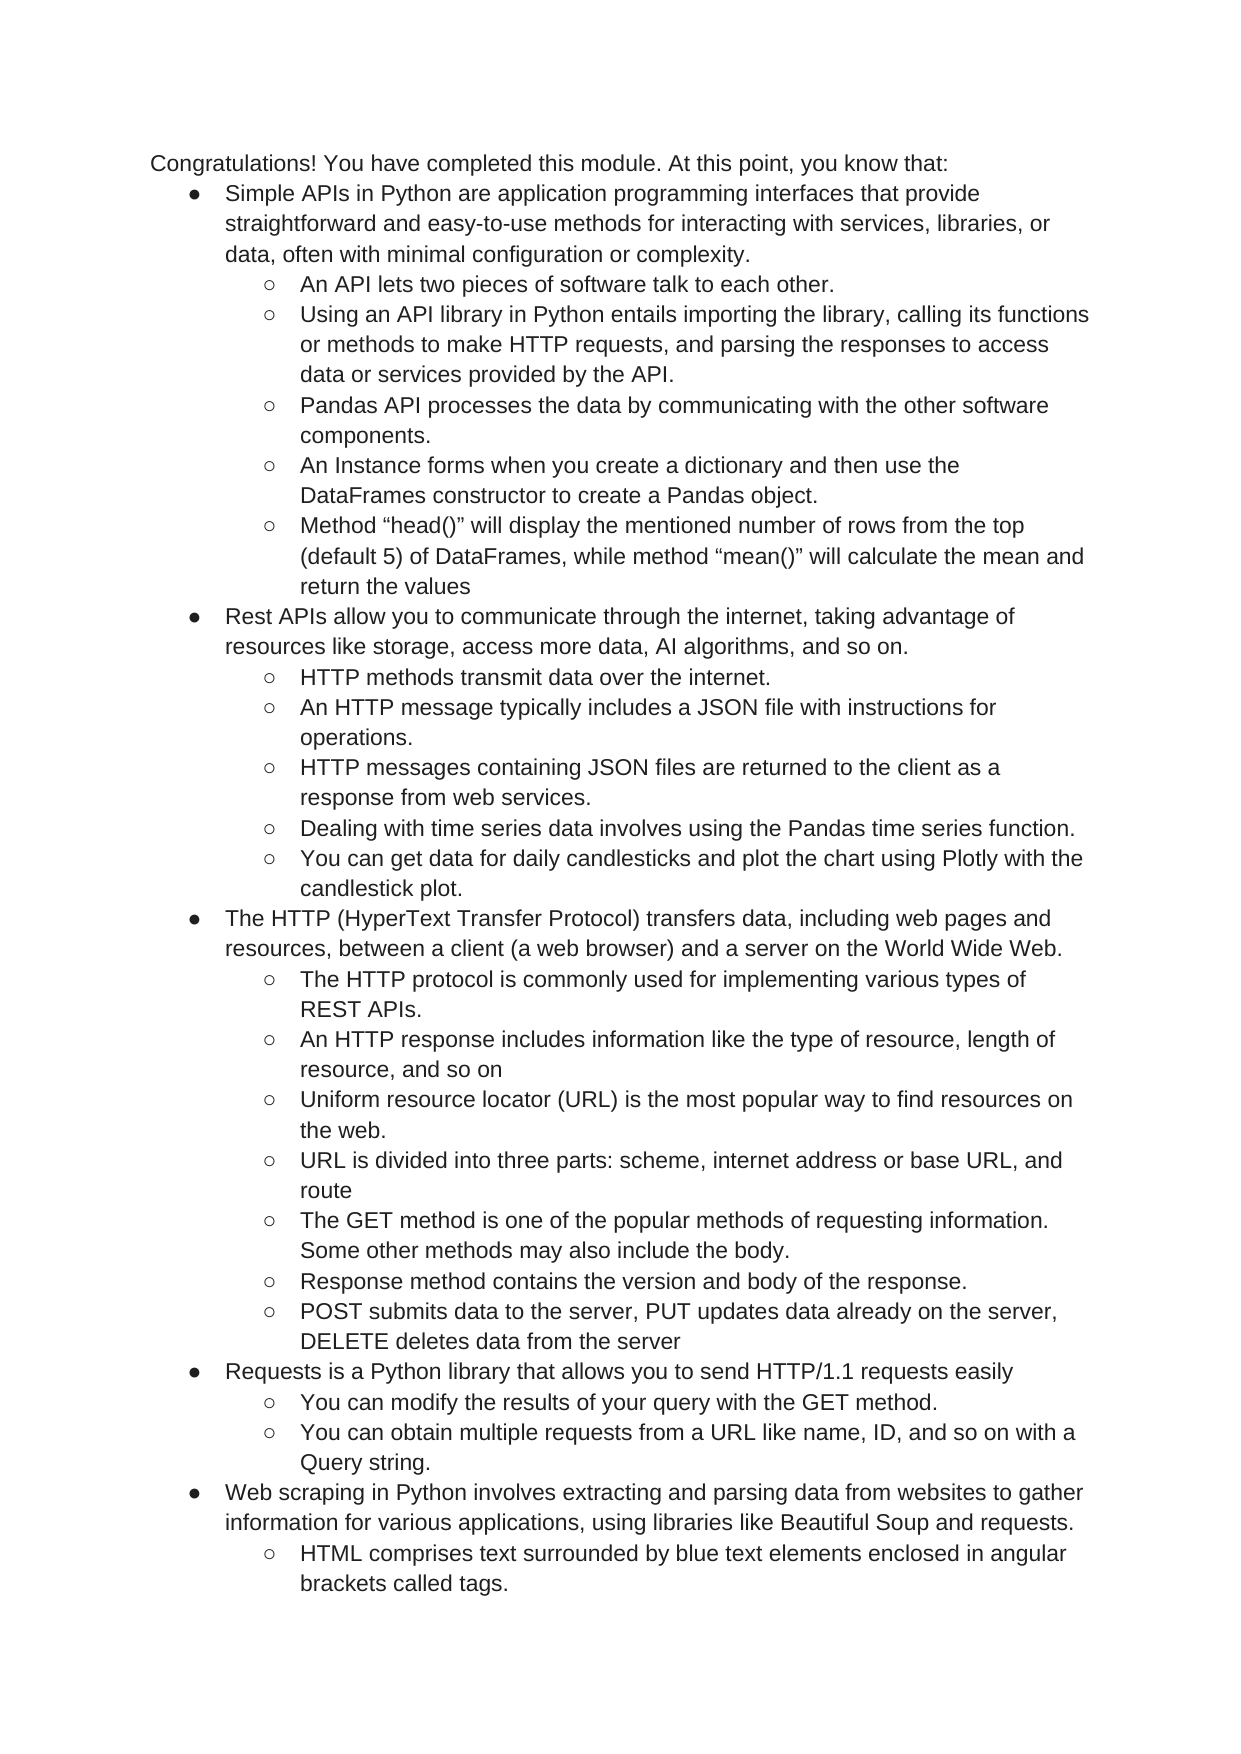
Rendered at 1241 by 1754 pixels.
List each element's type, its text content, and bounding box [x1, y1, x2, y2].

list Rest APIs allow you to communicate through the internet, taking advantage of resources like storage, access more data, AI algorithms, and so on. [187, 603, 1090, 660]
list The GET method is one of the popular methods of requesting information. Some other methods may also include the body. [262, 1207, 1090, 1264]
list HTTP messages containing JSON files are returned to the client as a response from web services. [262, 754, 1090, 811]
list Requests is a Python library that allows you to send HTTP/1.1 requests easily [187, 1358, 1090, 1385]
list The HTTP (HyperText Transfer Protocol) transfers data, including web pages and resources, between a client (a web browser) and a server on the World Wide Web. [187, 905, 1090, 962]
list Dealing with time series data involves using the Pandas time series function. [262, 814, 1090, 841]
list An HTTP message typically includes a JSON file with instructions for operations. [262, 694, 1090, 750]
list POST submits data to the server, PUT updates data already on the server, DELETE deletes data from the server [262, 1298, 1090, 1354]
list HTTP methods transmit data over the internet. [262, 663, 1090, 690]
list Using an API library in Python entails importing the library, calling its functions or methods to make HTTP requests, and parsing the responses to access data or services provided by the API. [262, 301, 1090, 388]
list Uniform resource locator (URL) is the most popular way to find resources on the web. [262, 1086, 1090, 1143]
text Congratulations! You have completed this module. At this point, you know that: [150, 150, 1090, 176]
list Pandas API processes the data by communicating with the other software components. [262, 392, 1090, 448]
list You can modify the results of your query with the GET method. [262, 1388, 1090, 1415]
list Web scraping in Python involves extracting and parsing data from websites to gather information for various applications, using libraries like Beautiful Soup and requests. [187, 1479, 1090, 1536]
list Simple APIs in Python are application programming interfaces that provide straightforward and easy-to-use methods for interacting with services, libraries, or data, often with minimal configuration or complexity. [187, 180, 1090, 267]
list The HTTP protocol is commonly used for implementing various types of REST APIs. [262, 966, 1090, 1022]
list URL is divided into three parts: scheme, internet address or base URL, and route [262, 1147, 1090, 1203]
list Method “head()” will display the mentioned number of rows from the top (default 5) of DataFrames, while method “mean()” will calculate the mean and return the values [262, 512, 1090, 599]
list An Instance forms when you create a dictionary and then use the DataFrames constructor to create a Pandas object. [262, 452, 1090, 509]
list You can obtain multiple requests from a URL like name, ID, and so on with a Query string. [262, 1419, 1090, 1475]
list HTML comprises text surrounded by blue text elements enclosed in angular brackets called tags. [262, 1539, 1090, 1596]
list An HTTP response includes information like the type of resource, length of resource, and so on [262, 1026, 1090, 1083]
list An API lets two pieces of software talk to each other. [262, 271, 1090, 297]
list Response method contains the version and body of the response. [262, 1268, 1090, 1294]
list You can get data for daily candlesticks and plot the chart using Plotly with the candlestick plot. [262, 845, 1090, 901]
